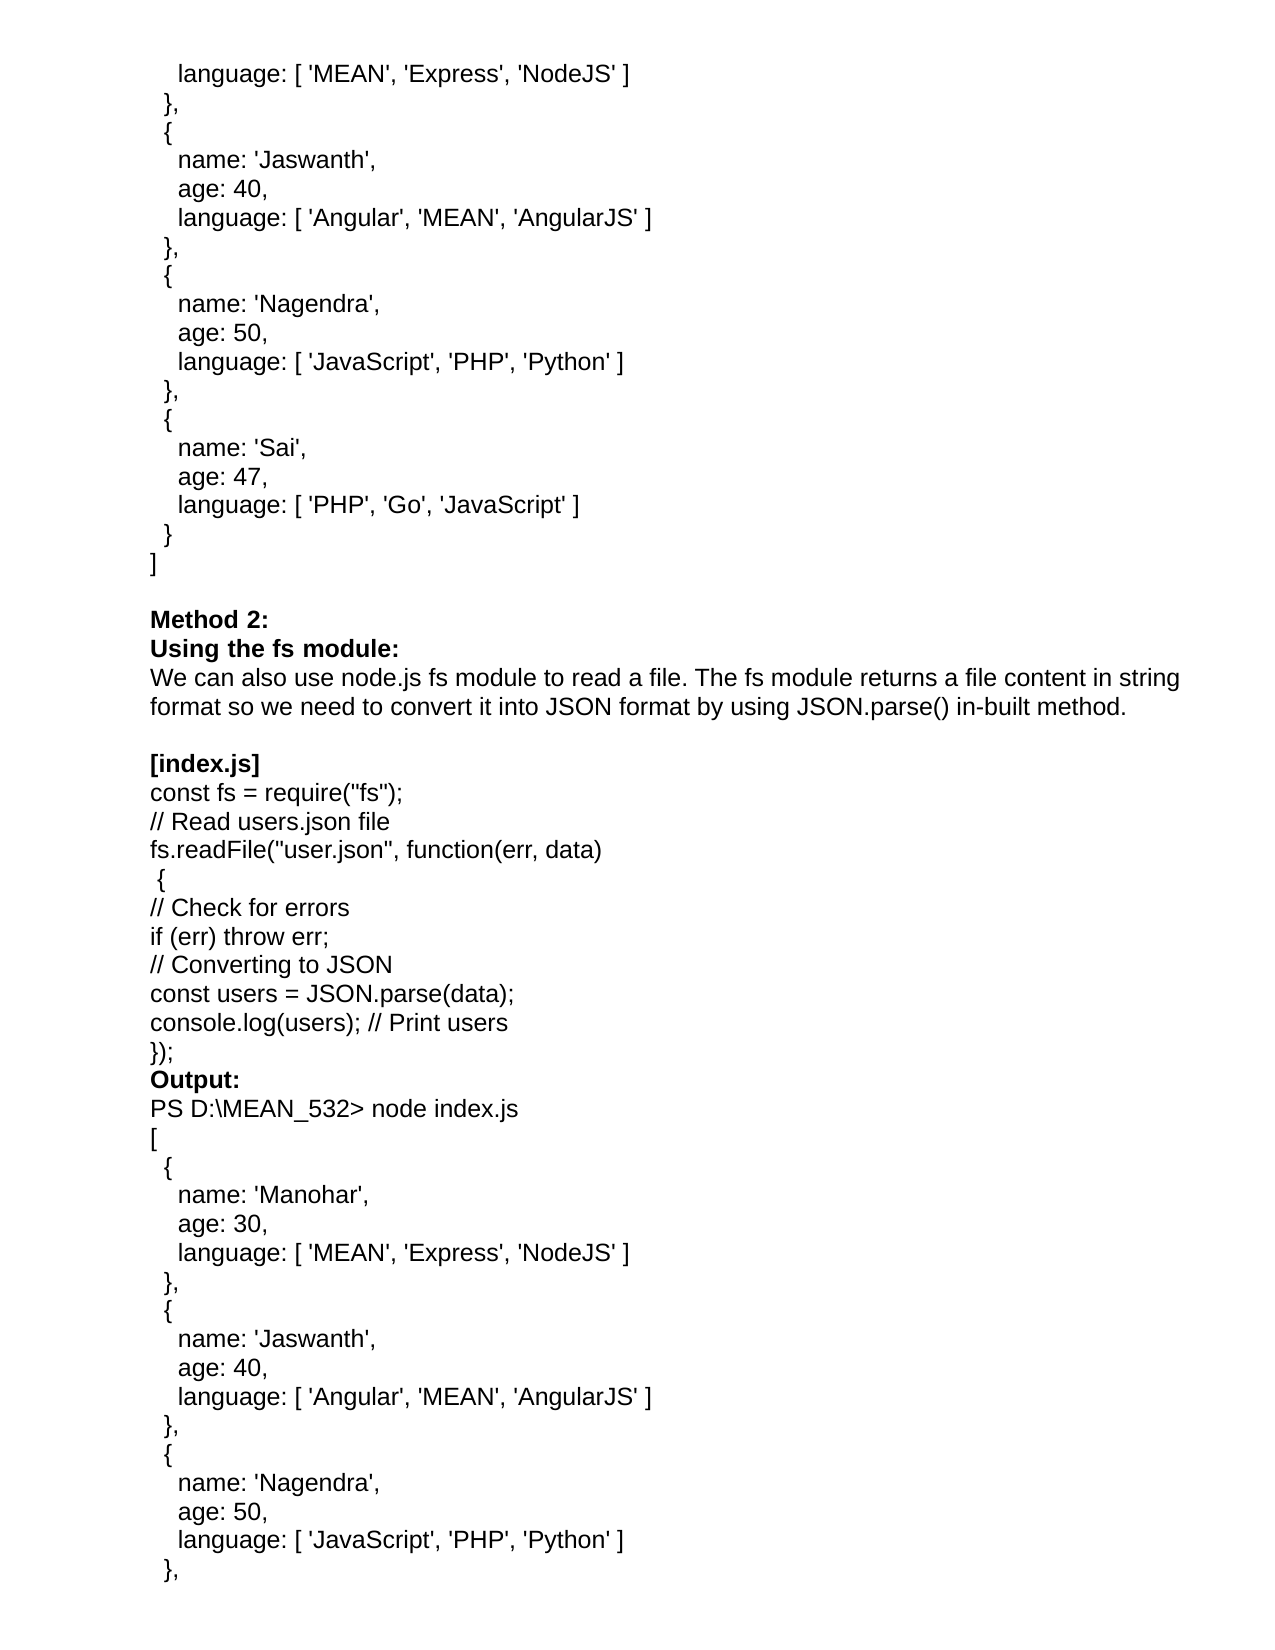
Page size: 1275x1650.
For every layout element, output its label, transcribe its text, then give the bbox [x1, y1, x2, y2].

text // Converting to JSON [150, 950, 1216, 979]
text { [150, 117, 1216, 145]
text age: 30, [150, 1209, 1216, 1238]
text // Read users.json file [150, 807, 1216, 835]
text { [150, 864, 1216, 893]
text { [150, 1439, 1216, 1468]
text name: 'Nagendra', [150, 1468, 1216, 1497]
text name: 'Jaswanth', [150, 1324, 1216, 1353]
text ] [150, 548, 1216, 577]
text language: [ 'Angular', 'MEAN', 'AngularJS' ] [150, 1382, 1216, 1410]
text [index.js] [150, 749, 1216, 778]
text }); [150, 1037, 1216, 1065]
text language: [ 'Angular', 'MEAN', 'AngularJS' ] [150, 203, 1216, 232]
text } [150, 519, 1216, 548]
text age: 40, [150, 174, 1216, 203]
text language: [ 'JavaScript', 'PHP', 'Python' ] [150, 347, 1216, 375]
text { [150, 404, 1216, 433]
text age: 40, [150, 1353, 1216, 1382]
text // Check for errors [150, 893, 1216, 922]
text }, [150, 1554, 1216, 1583]
text { [150, 1295, 1216, 1324]
text { [150, 260, 1216, 289]
text fs.readFile("user.json", function(err, data) [150, 835, 1216, 864]
text language: [ 'MEAN', 'Express', 'NodeJS' ] [150, 59, 1216, 88]
text }, [150, 88, 1216, 117]
text We can also use node.js fs module to read a file. The fs module returns a file content in string format so we need to convert it into JSON format by using JSON.parse() in-built method. [150, 663, 1216, 720]
text language: [ 'PHP', 'Go', 'JavaScript' ] [150, 490, 1216, 519]
text age: 47, [150, 462, 1216, 490]
text language: [ 'JavaScript', 'PHP', 'Python' ] [150, 1525, 1216, 1554]
text }, [150, 1410, 1216, 1439]
text }, [150, 375, 1216, 404]
text const users = JSON.parse(data); [150, 979, 1216, 1008]
text language: [ 'MEAN', 'Express', 'NodeJS' ] [150, 1238, 1216, 1267]
text Output: [150, 1065, 1216, 1094]
text if (err) throw err; [150, 922, 1216, 950]
text { [150, 1152, 1216, 1180]
text console.log(users); // Print users [150, 1008, 1216, 1037]
text [ [150, 1123, 1216, 1152]
text Method 2: [150, 605, 1216, 634]
text }, [150, 232, 1216, 260]
text name: 'Jaswanth', [150, 145, 1216, 174]
text PS D:\MEAN_532> node index.js [150, 1094, 1216, 1123]
text name: 'Sai', [150, 433, 1216, 462]
text age: 50, [150, 318, 1216, 347]
text age: 50, [150, 1497, 1216, 1525]
text }, [150, 1267, 1216, 1295]
text const fs = require("fs"); [150, 778, 1216, 807]
text name: 'Manohar', [150, 1180, 1216, 1209]
text name: 'Nagendra', [150, 289, 1216, 318]
text Using the fs module: [150, 634, 1216, 663]
